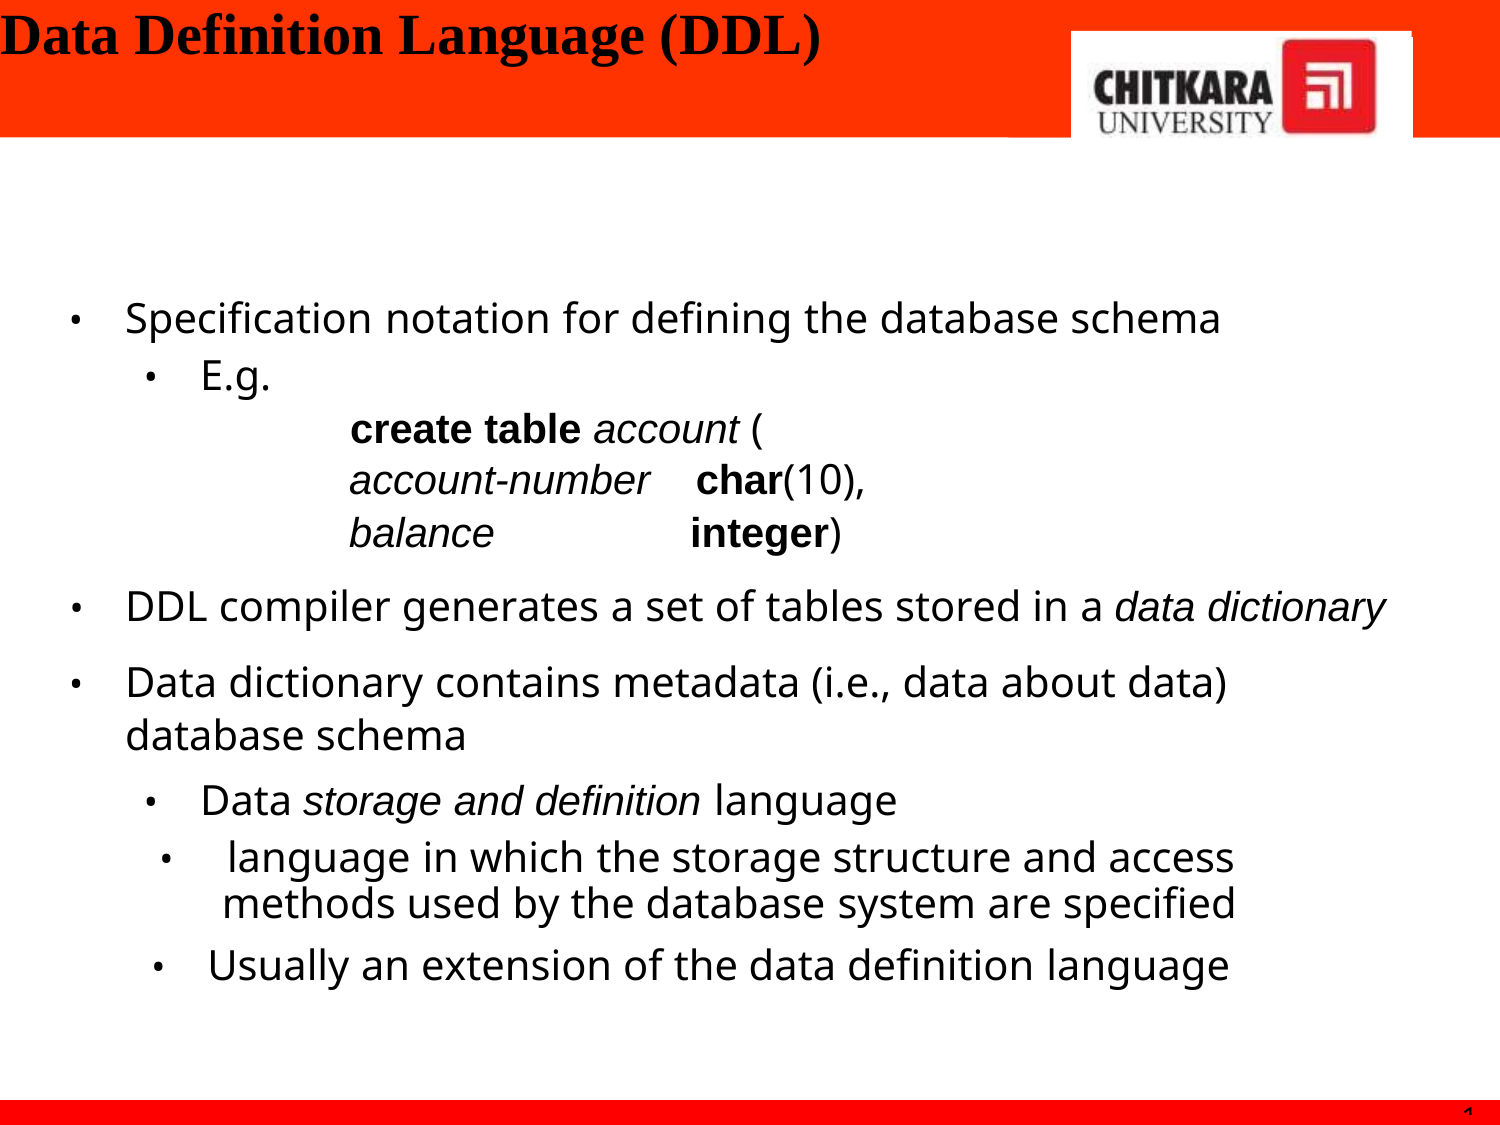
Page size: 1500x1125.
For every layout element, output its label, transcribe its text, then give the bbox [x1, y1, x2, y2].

list Specification notation for defining the database schema [69, 289, 1500, 346]
list Data dictionary contains metadata (i.e., data about data) database schema [69, 655, 1346, 763]
picture [1075, 37, 1391, 138]
list Data storage and definition language [144, 771, 1500, 828]
list Usually an extension of the data definition language [0, 936, 1230, 993]
list language in which the storage structure and access [0, 836, 1235, 882]
text create table account ( account-number char(10), balance integer) [349, 401, 869, 559]
list DDL compiler generates a set of tables stored in a data dictionary [69, 577, 1500, 634]
list E.g. [144, 354, 1500, 400]
text methods used by the database system are specified [0, 882, 1237, 928]
